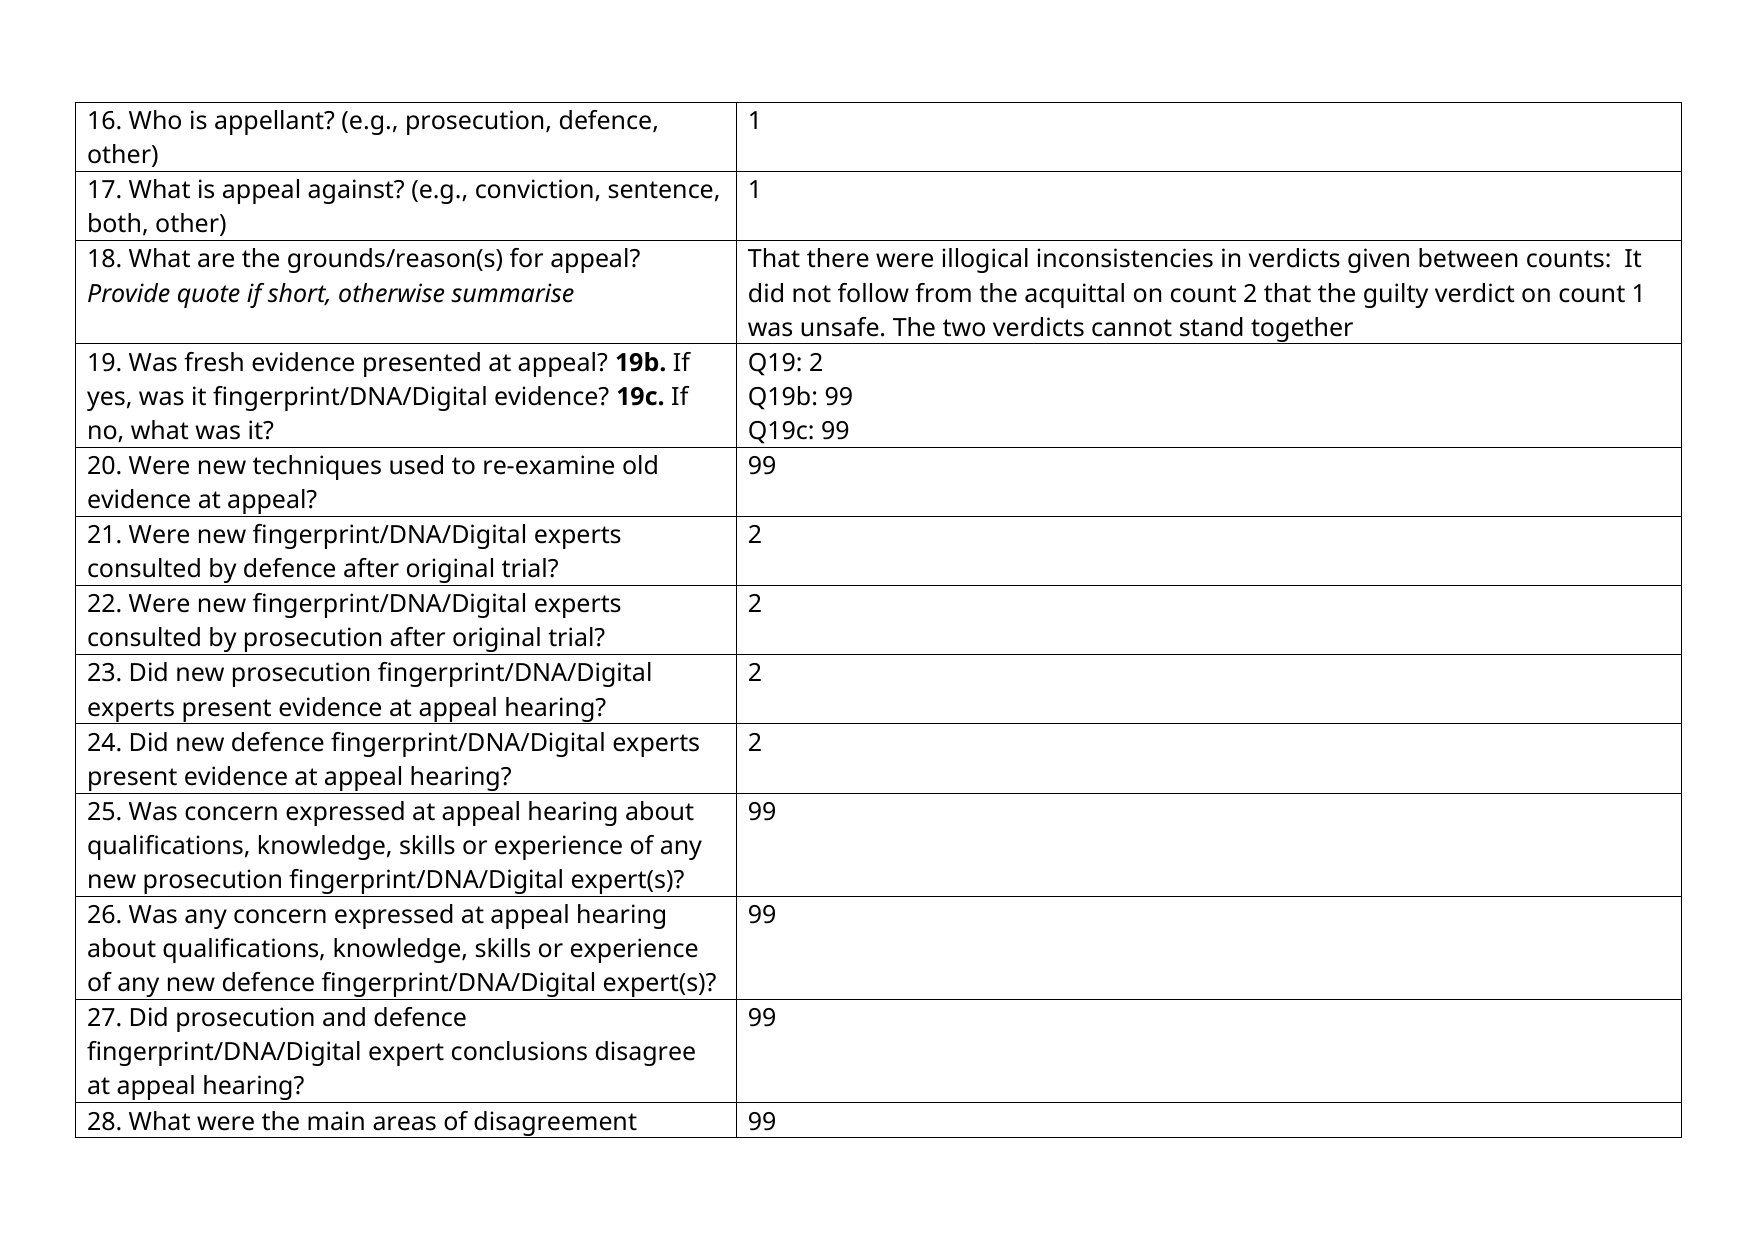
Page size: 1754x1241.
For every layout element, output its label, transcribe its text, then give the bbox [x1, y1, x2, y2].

table_cell 2 [737, 517, 1681, 585]
table_cell 16. Who is appellant? (e.g., prosecution, defence, other) [76, 103, 736, 171]
table_cell 18. What are the grounds/reason(s) for appeal? Provide quote if short, otherwise summarise [76, 241, 736, 343]
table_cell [76, 1103, 736, 1137]
table_cell 24. Did new defence fingerprint/DNA/Digital experts present evidence at appeal hearing? [76, 724, 736, 792]
table_cell 1 [737, 172, 1681, 240]
table_cell 17. What is appeal against? (e.g., conviction, sentence, both, other) [76, 172, 736, 240]
table_cell 27. Did prosecution and defence fingerprint/DNA/Digital expert conclusions disagree at appeal hearing? [76, 1000, 736, 1102]
table_cell 2 [737, 724, 1681, 792]
table_cell That there were illogical inconsistencies in verdicts given between counts: It did not follow from the acquittal on count 2 that the guilty verdict on count 1 was unsafe. The two verdicts cannot stand together [737, 241, 1681, 343]
table_cell 99 [737, 448, 1681, 516]
table_cell 22. Were new fingerprint/DNA/Digital experts consulted by prosecution after original trial? [76, 586, 736, 654]
table_cell 2 [737, 655, 1681, 723]
table_cell 23. Did new prosecution fingerprint/DNA/Digital experts present evidence at appeal hearing? [76, 655, 736, 723]
table_cell 99 [737, 1000, 1681, 1102]
table_cell 19. Was fresh evidence presented at appeal? 19b. If yes, was it fingerprint/DNA/Digital evidence? 19c. If no, what was it? [76, 344, 736, 447]
table_cell 21. Were new fingerprint/DNA/Digital experts consulted by defence after original trial? [76, 517, 736, 585]
table_cell 25. Was concern expressed at appeal hearing about qualifications, knowledge, skills or experience of any new prosecution fingerprint/DNA/Digital expert(s)? [76, 794, 736, 896]
table_cell 26. Was any concern expressed at appeal hearing about qualifications, knowledge, skills or experience of any new defence fingerprint/DNA/Digital expert(s)? [76, 897, 736, 999]
table_cell Q19: 2 Q19b: 99 Q19c: 99 [737, 344, 1681, 447]
table_cell 99 [737, 794, 1681, 896]
table_cell 1 [737, 103, 1681, 171]
table_cell 2 [737, 586, 1681, 654]
table_cell 99 [737, 1103, 1681, 1137]
table_cell 99 [737, 897, 1681, 999]
table_cell 20. Were new techniques used to re-examine old evidence at appeal? [76, 448, 736, 516]
